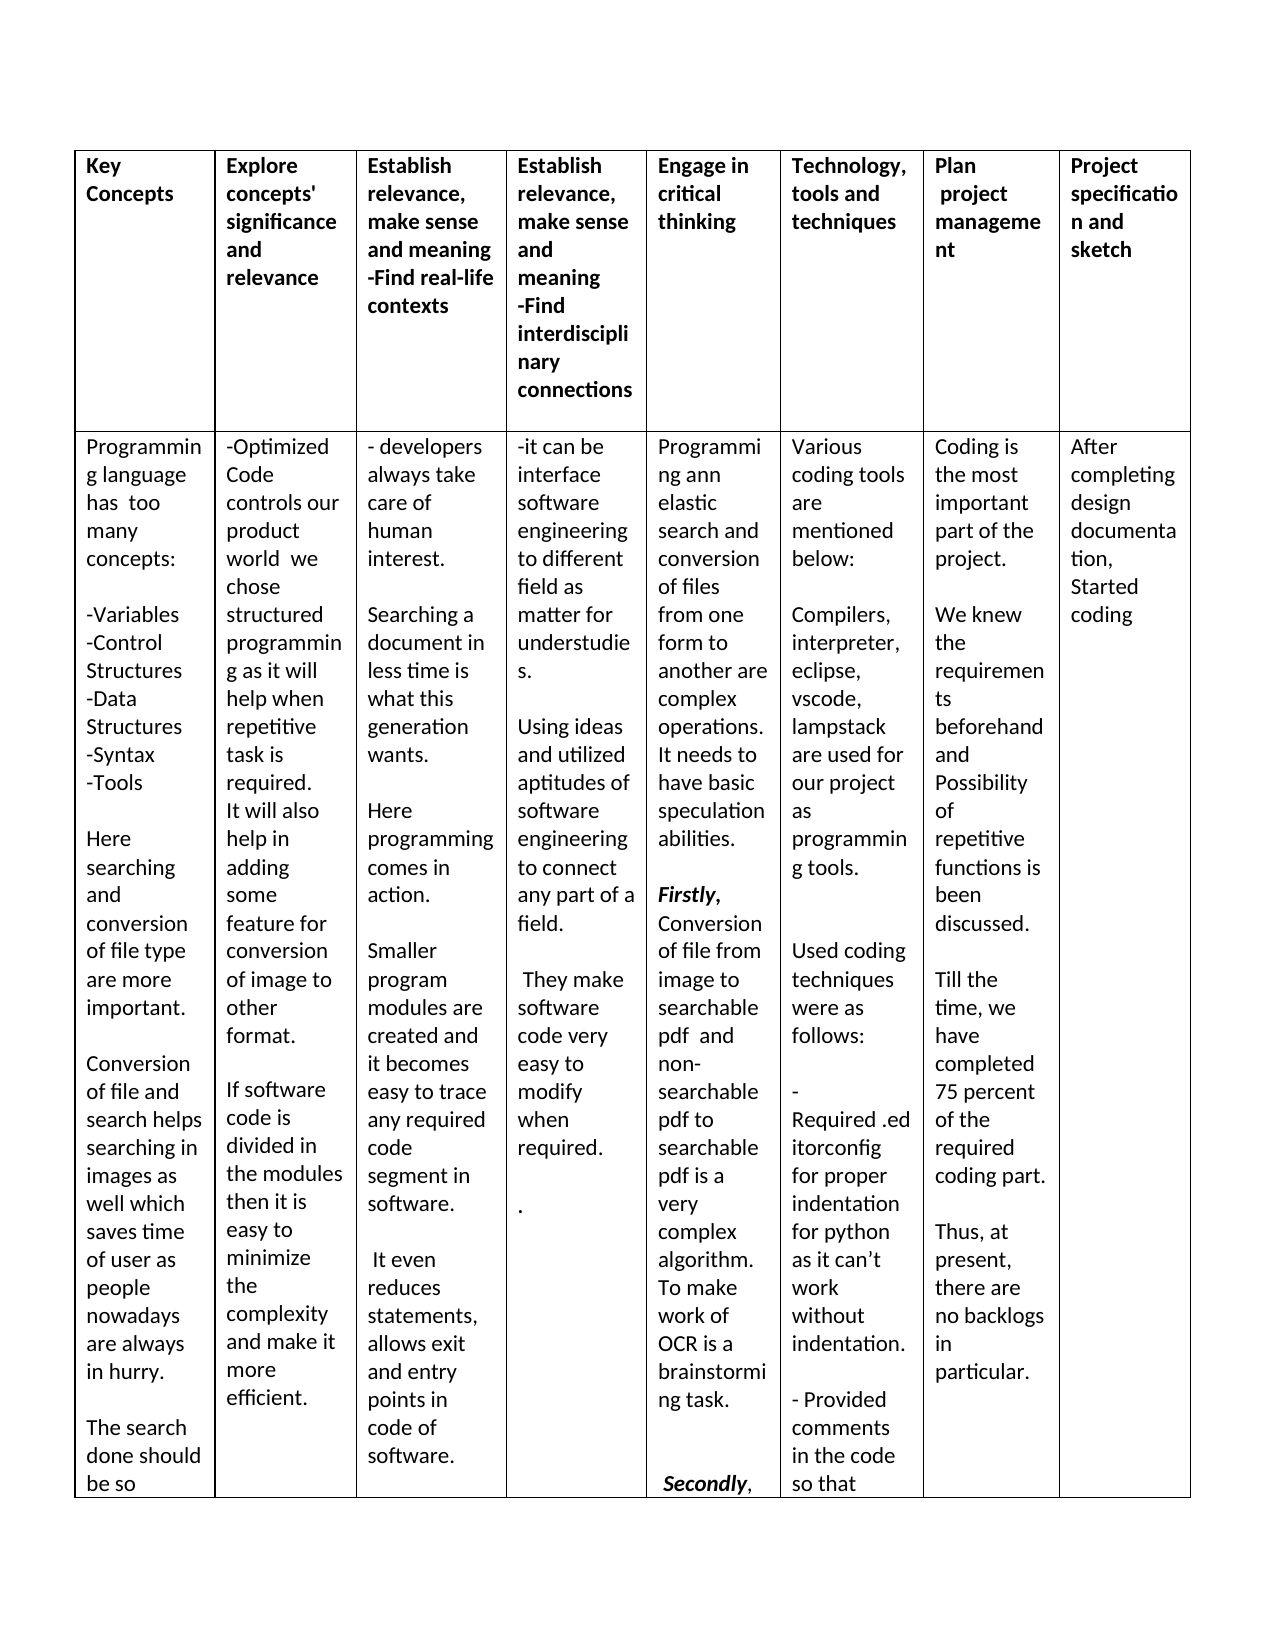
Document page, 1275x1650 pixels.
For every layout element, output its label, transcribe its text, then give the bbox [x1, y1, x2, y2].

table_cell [924, 432, 1059, 1497]
table_header Explore concepts' significance and relevance [216, 151, 356, 431]
table_header Project specification and sketch [1060, 151, 1190, 431]
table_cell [1060, 432, 1190, 1497]
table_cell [216, 432, 356, 1497]
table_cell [507, 432, 646, 1497]
table_header Engage in critical thinking [647, 151, 780, 431]
table_header Technology, tools and techniques [781, 151, 923, 431]
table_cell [781, 432, 923, 1497]
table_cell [357, 432, 506, 1497]
table_header Plan project management [924, 151, 1059, 431]
table_header Establish relevance, make sense and meaning -Find real-life contexts [357, 151, 506, 431]
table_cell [76, 432, 214, 1497]
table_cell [647, 432, 780, 1497]
table_header Establish relevance, make sense and meaning -Find interdisciplinary connections [507, 151, 646, 431]
table_header Key Concepts [76, 151, 214, 431]
